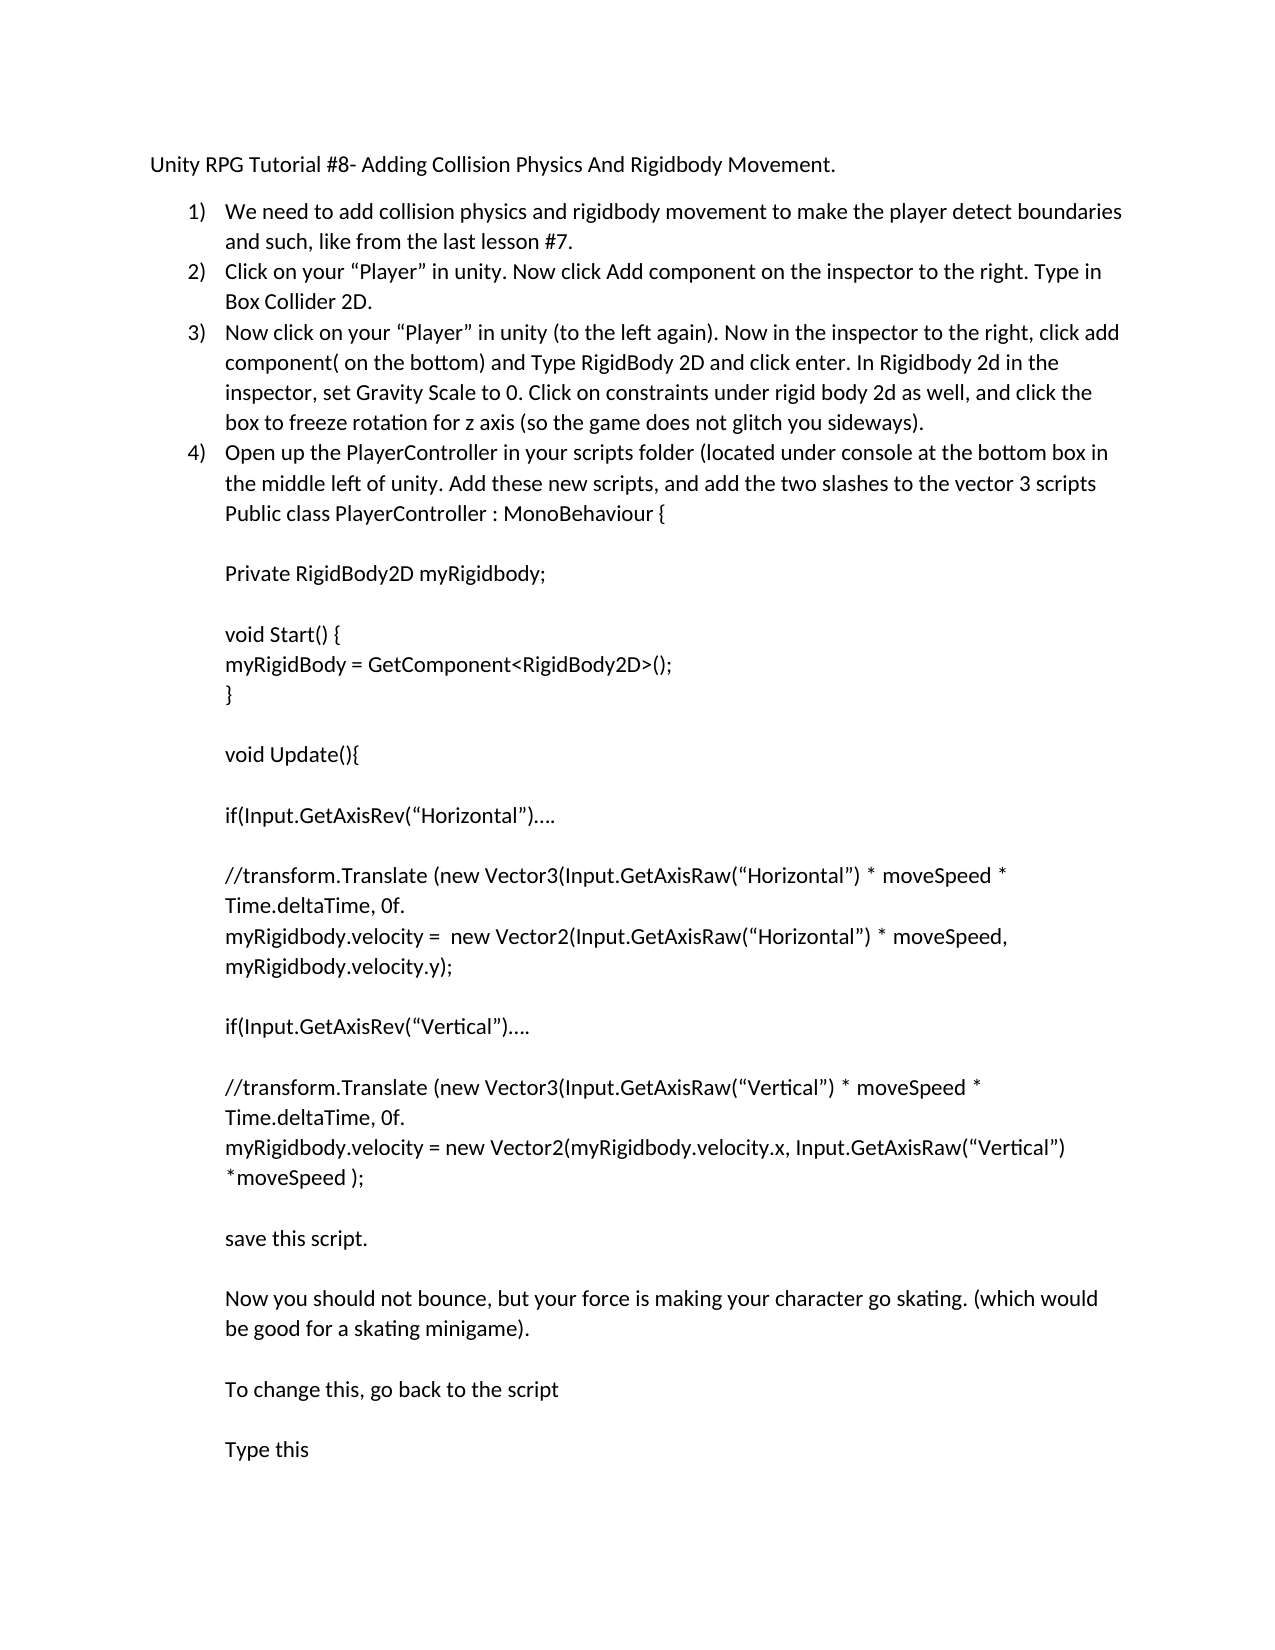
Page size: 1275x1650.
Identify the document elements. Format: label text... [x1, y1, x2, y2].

list myRigidbody.velocity = new Vector2(myRigidbody.velocity.x, Input.GetAxisRaw(“Vertical”) *moveSpeed ); [225, 1133, 1125, 1192]
list myRigidbody.velocity = new Vector2(Input.GetAxisRaw(“Horizontal”) * moveSpeed, myRigidbody.velocity.y); [225, 922, 1125, 980]
list To change this, go back to the script [225, 1375, 1125, 1403]
text Unity RPG Tutorial #8- Adding Collision Physics And Rigidbody Movement. [150, 150, 1125, 178]
list Open up the PlayerController in your scripts folder (located under console at the bottom box in the middle left of unity. Add these new scripts, and add the two slashes to the vector 3 scripts [187, 438, 1125, 497]
list Public class PlayerController : MonoBehaviour { [225, 499, 1125, 527]
list //transform.Translate (new Vector3(Input.GetAxisRaw(“Horizontal”) * moveSpeed * Time.deltaTime, 0f. [225, 861, 1125, 920]
list void Start() { [225, 620, 1125, 648]
list myRigidBody = GetComponent<RigidBody2D>(); [225, 650, 1125, 678]
list Now you should not bounce, but your force is making your character go skating. (which would be good for a skating minigame). [225, 1284, 1125, 1343]
list Private RigidBody2D myRigidbody; [225, 559, 1125, 587]
list Now click on your “Player” in unity (to the left again). Now in the inspector to the right, click add component( on the bottom) and Type RigidBody 2D and click enter. In Rigidbody 2d in the inspector, set Gravity Scale to 0. Click on constraints under rigid body 2d as well, and click the box to freeze rotation for z axis (so the game does not glitch you sideways). [187, 318, 1125, 436]
list //transform.Translate (new Vector3(Input.GetAxisRaw(“Vertical”) * moveSpeed * Time.deltaTime, 0f. [225, 1073, 1125, 1131]
list void Update(){ [225, 741, 1125, 769]
list if(Input.GetAxisRev(“Horizontal”)…. [225, 801, 1125, 829]
list if(Input.GetAxisRev(“Vertical”)…. [225, 1012, 1125, 1041]
list } [225, 680, 1125, 708]
list Click on your “Player” in unity. Now click Add component on the inspector to the right. Type in Box Collider 2D. [187, 257, 1125, 316]
list save this script. [225, 1224, 1125, 1252]
list We need to add collision physics and rigidbody movement to make the player detect boundaries and such, like from the last lesson #7. [187, 197, 1125, 255]
list Type this [225, 1435, 1125, 1463]
